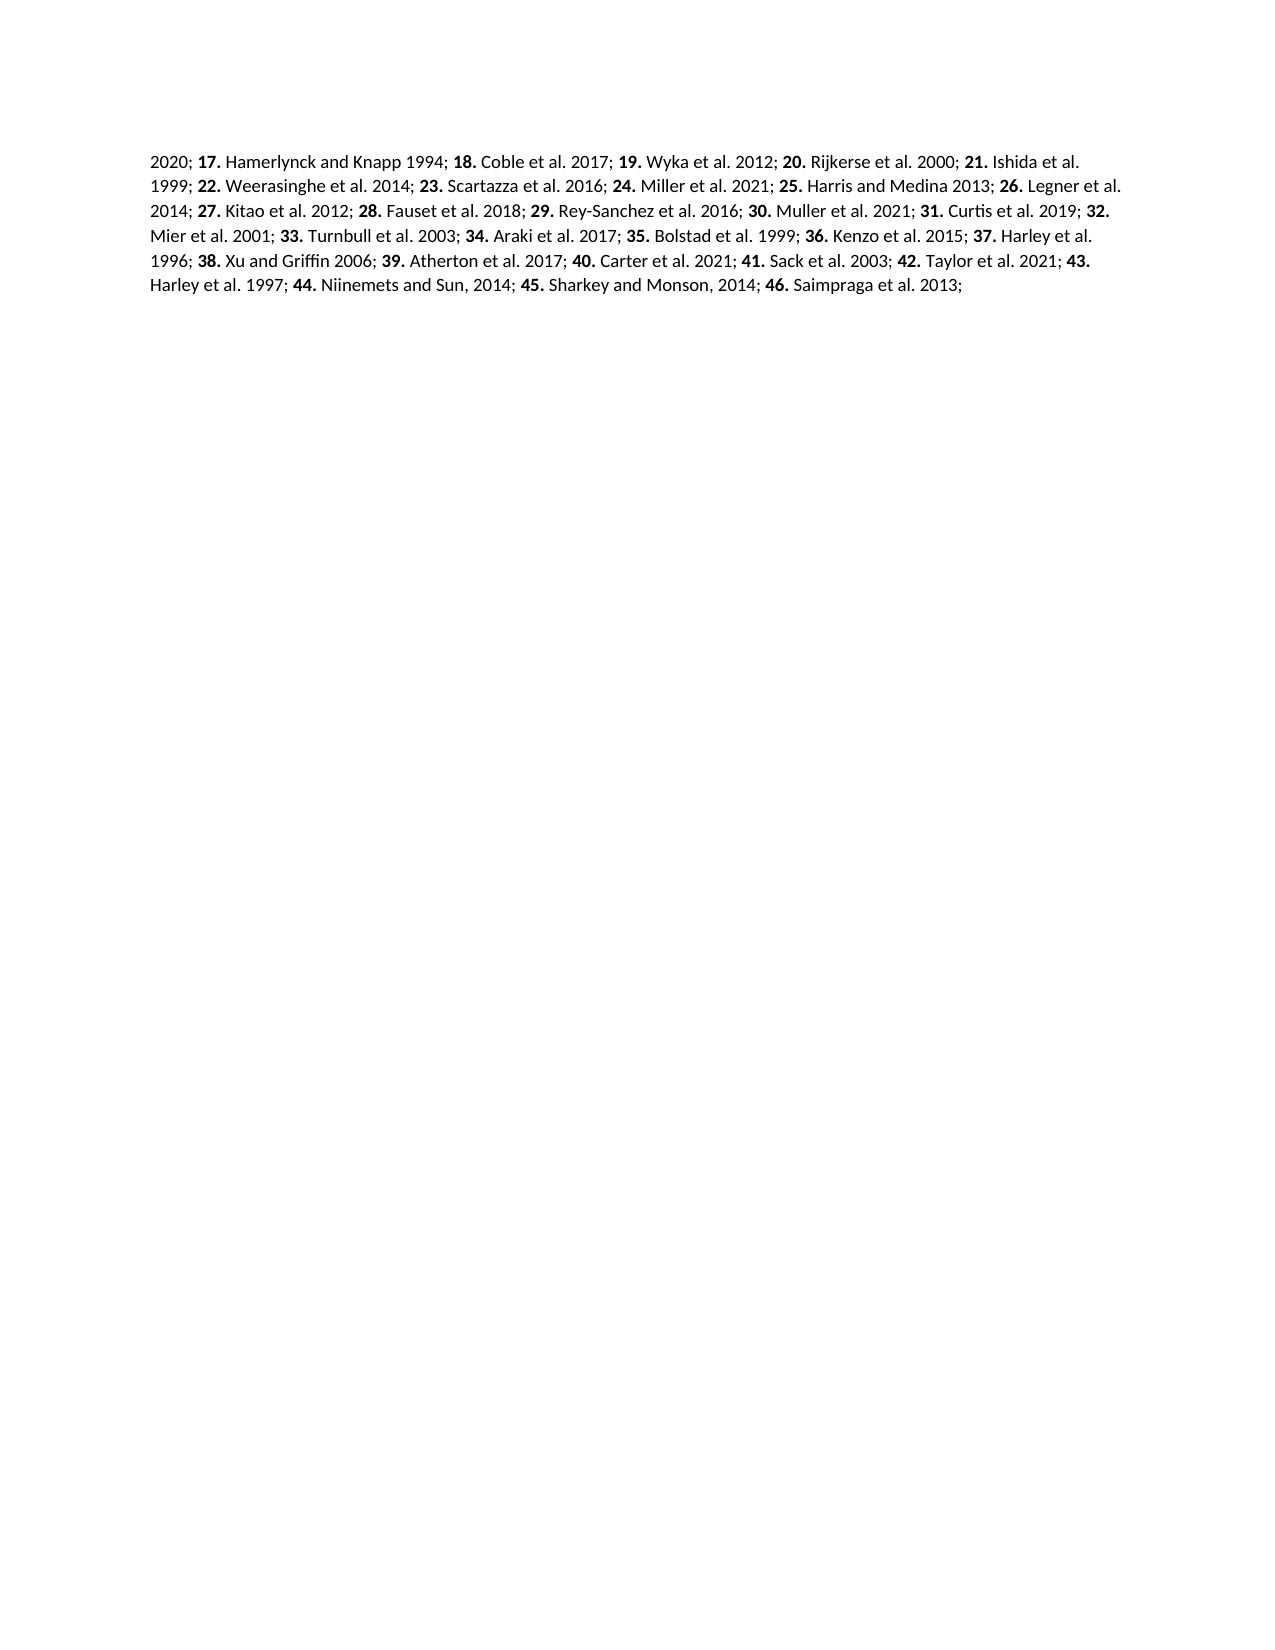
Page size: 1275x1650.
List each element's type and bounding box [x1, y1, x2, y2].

text [150, 150, 1125, 296]
